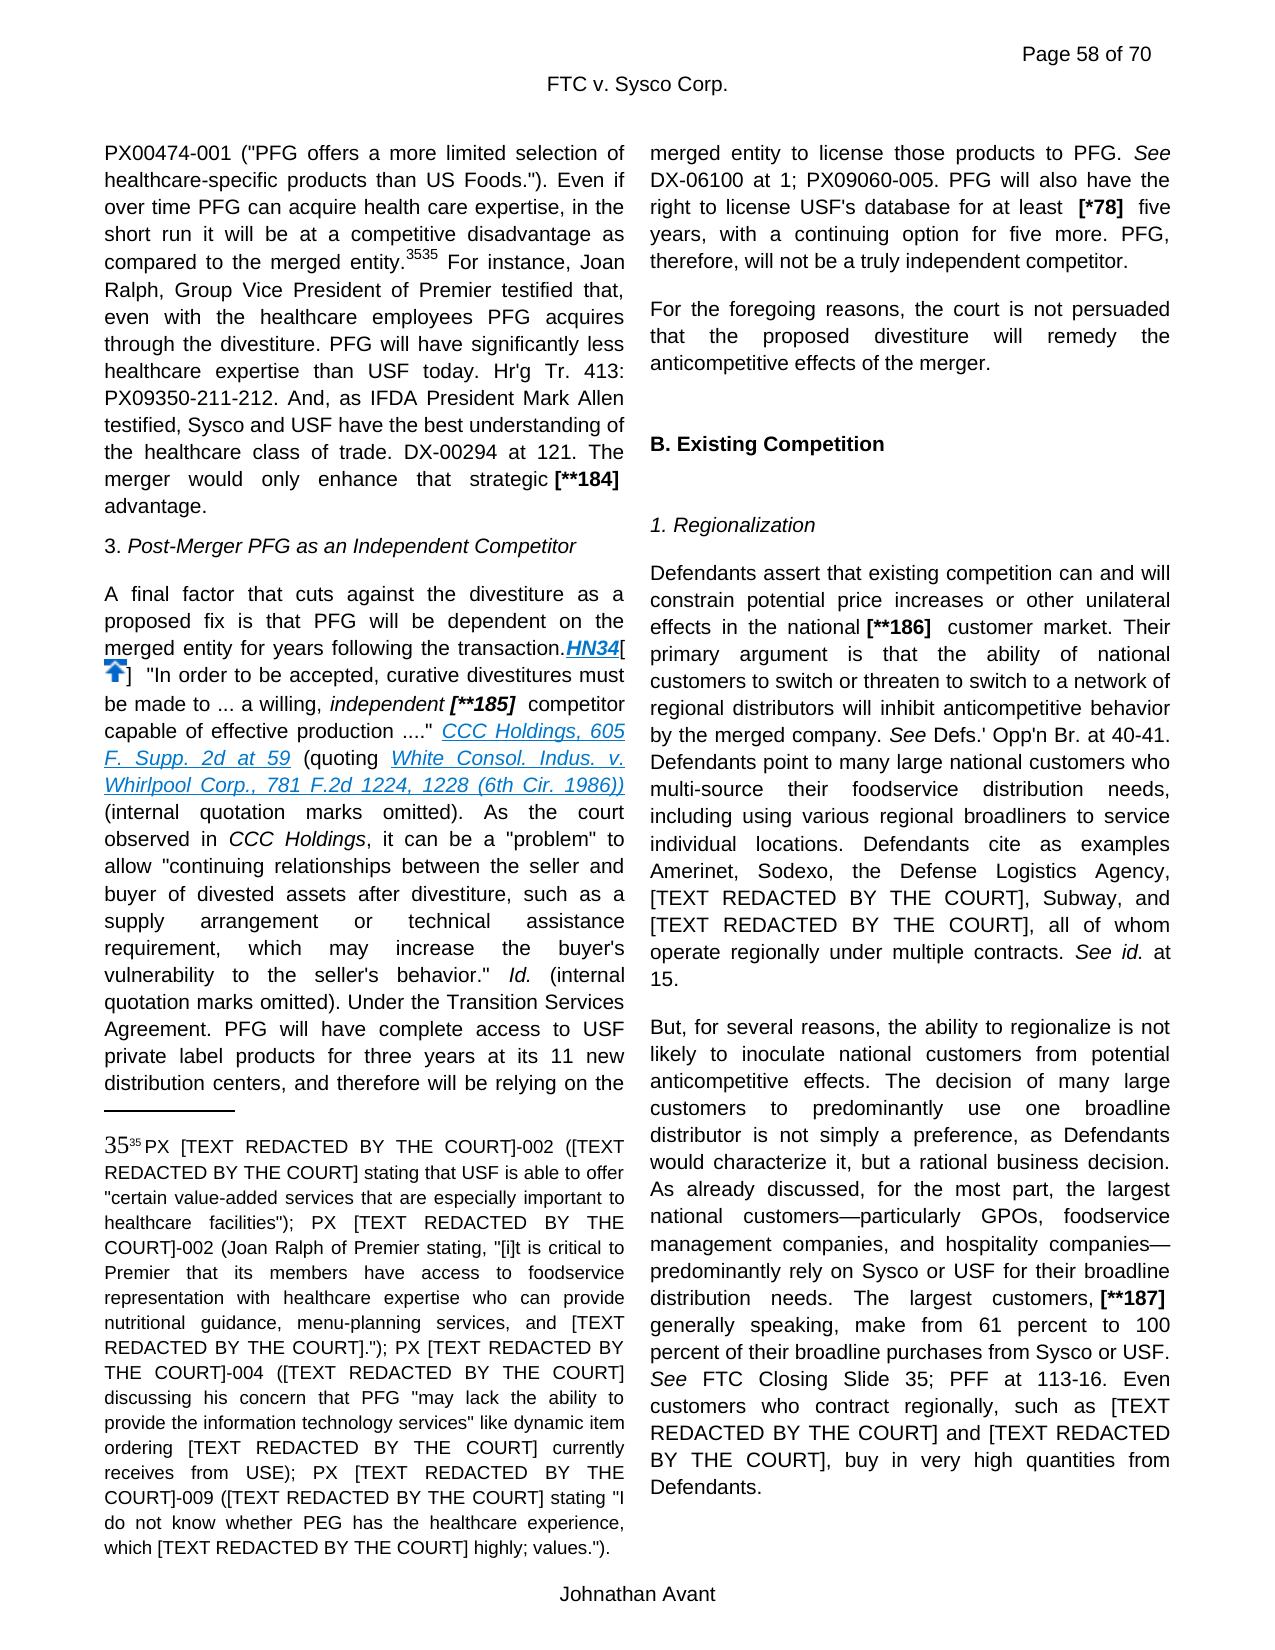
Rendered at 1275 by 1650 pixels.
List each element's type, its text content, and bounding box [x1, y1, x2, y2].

text B. Existing Competition [650, 400, 1171, 456]
text A final factor that cuts against the divestiture as a proposed fix is that PFG will be dependent on the merged entity for years following the transaction.HN34[] "In order to be accepted, curative divestitures must be made to ... a willing, independent [**185] competitor capable of effective production ...." CCC Holdings, 605 F. Supp. 2d at 59 (quoting White Consol. Indus. v. Whirlpool Corp., 781 F.2d 1224, 1228 (6th Cir. 1986)) (internal quotation marks omitted). As the court observed in CCC Holdings, it can be a "problem" to allow "continuing relationships between the seller and buyer of divested assets after divestiture, such as a supply arrangement or technical assistance requirement, which may increase the buyer's vulnerability to the seller's behavior." Id. (internal quotation marks omitted). Under the Transition Services Agreement. PFG will have complete access to USF private label products for three years at its 11 new distribution centers, and therefore will be relying on the merged entity to license those products to PFG. See DX-06100 at 1; PX09060-005. PFG will also have the right to license USF's database for at least [*78] five years, with a continuing option for five more. PFG, therefore, will not be a truly independent competitor. [104, 579, 625, 794]
text 3. Post-Merger PFG as an Independent Competitor [104, 531, 625, 558]
text For the foregoing reasons, the court is not persuaded that the proposed divestiture will remedy the anticompetitive effects of the merger. [650, 294, 1171, 375]
text 1. Regionalization [650, 481, 1171, 537]
text But, for several reasons, the ability to regionalize is not likely to inoculate national customers from potential anticompetitive effects. The decision of many large customers to predominantly use one broadline distributor is not simply a preference, as Defendants would characterize it, but a rational business decision. As already discussed, for the most part, the largest national customers—particularly GPOs, foodservice management companies, and hospitality companies—predominantly rely on Sysco or USF for their broadline distribution needs. The largest customers, [**187] generally speaking, make from 61 percent to 100 percent of their broadline purchases from Sysco or USF. See FTC Closing Slide 35; PFF at 113-16. Even customers who contract regionally, such as [TEXT REDACTED BY THE COURT] and [TEXT REDACTED BY THE COURT], buy in very high quantities from Defendants. [650, 1012, 1171, 1499]
text Defendants assert that existing competition can and will constrain potential price increases or other unilateral effects in the national [**186] customer market. Their primary argument is that the ability of national customers to switch or threaten to switch to a network of regional distributors will inhibit anticompetitive behavior by the merged company. See Defs.' Opp'n Br. at 40-41. Defendants point to many large national customers who multi-source their foodservice distribution needs, including using various regional broadliners to service individual locations. Defendants cite as examples Amerinet, Sodexo, the Defense Logistics Agency, [TEXT REDACTED BY THE COURT], Subway, and [TEXT REDACTED BY THE COURT], all of whom operate regionally under multiple contracts. See id. at 15. [650, 557, 1171, 991]
text A final factor that cuts against the divestiture as a proposed fix is that PFG will be dependent on the merged entity for years following the transaction.HN34[] "In order to be accepted, curative divestitures must be made to ... a willing, independent [**185] competitor capable of effective production ...." CCC Holdings, 605 F. Supp. 2d at 59 (quoting White Consol. Indus. v. Whirlpool Corp., 781 F.2d 1224, 1228 (6th Cir. 1986)) (internal quotation marks omitted). As the court observed in CCC Holdings, it can be a "problem" to allow "continuing relationships between the seller and buyer of divested assets after divestiture, such as a supply arrangement or technical assistance requirement, which may increase the buyer's vulnerability to the seller's behavior." Id. (internal quotation marks omitted). Under the Transition Services Agreement. PFG will have complete access to USF private label products for three years at its 11 new distribution centers, and therefore will be relying on the merged entity to license those products to PFG. See DX-06100 at 1; PX09060-005. PFG will also have the right to license USF's database for at least [*78] five years, with a continuing option for five more. PFG, therefore, will not be a truly independent competitor. [104, 795, 625, 1095]
picture [104, 659, 127, 682]
